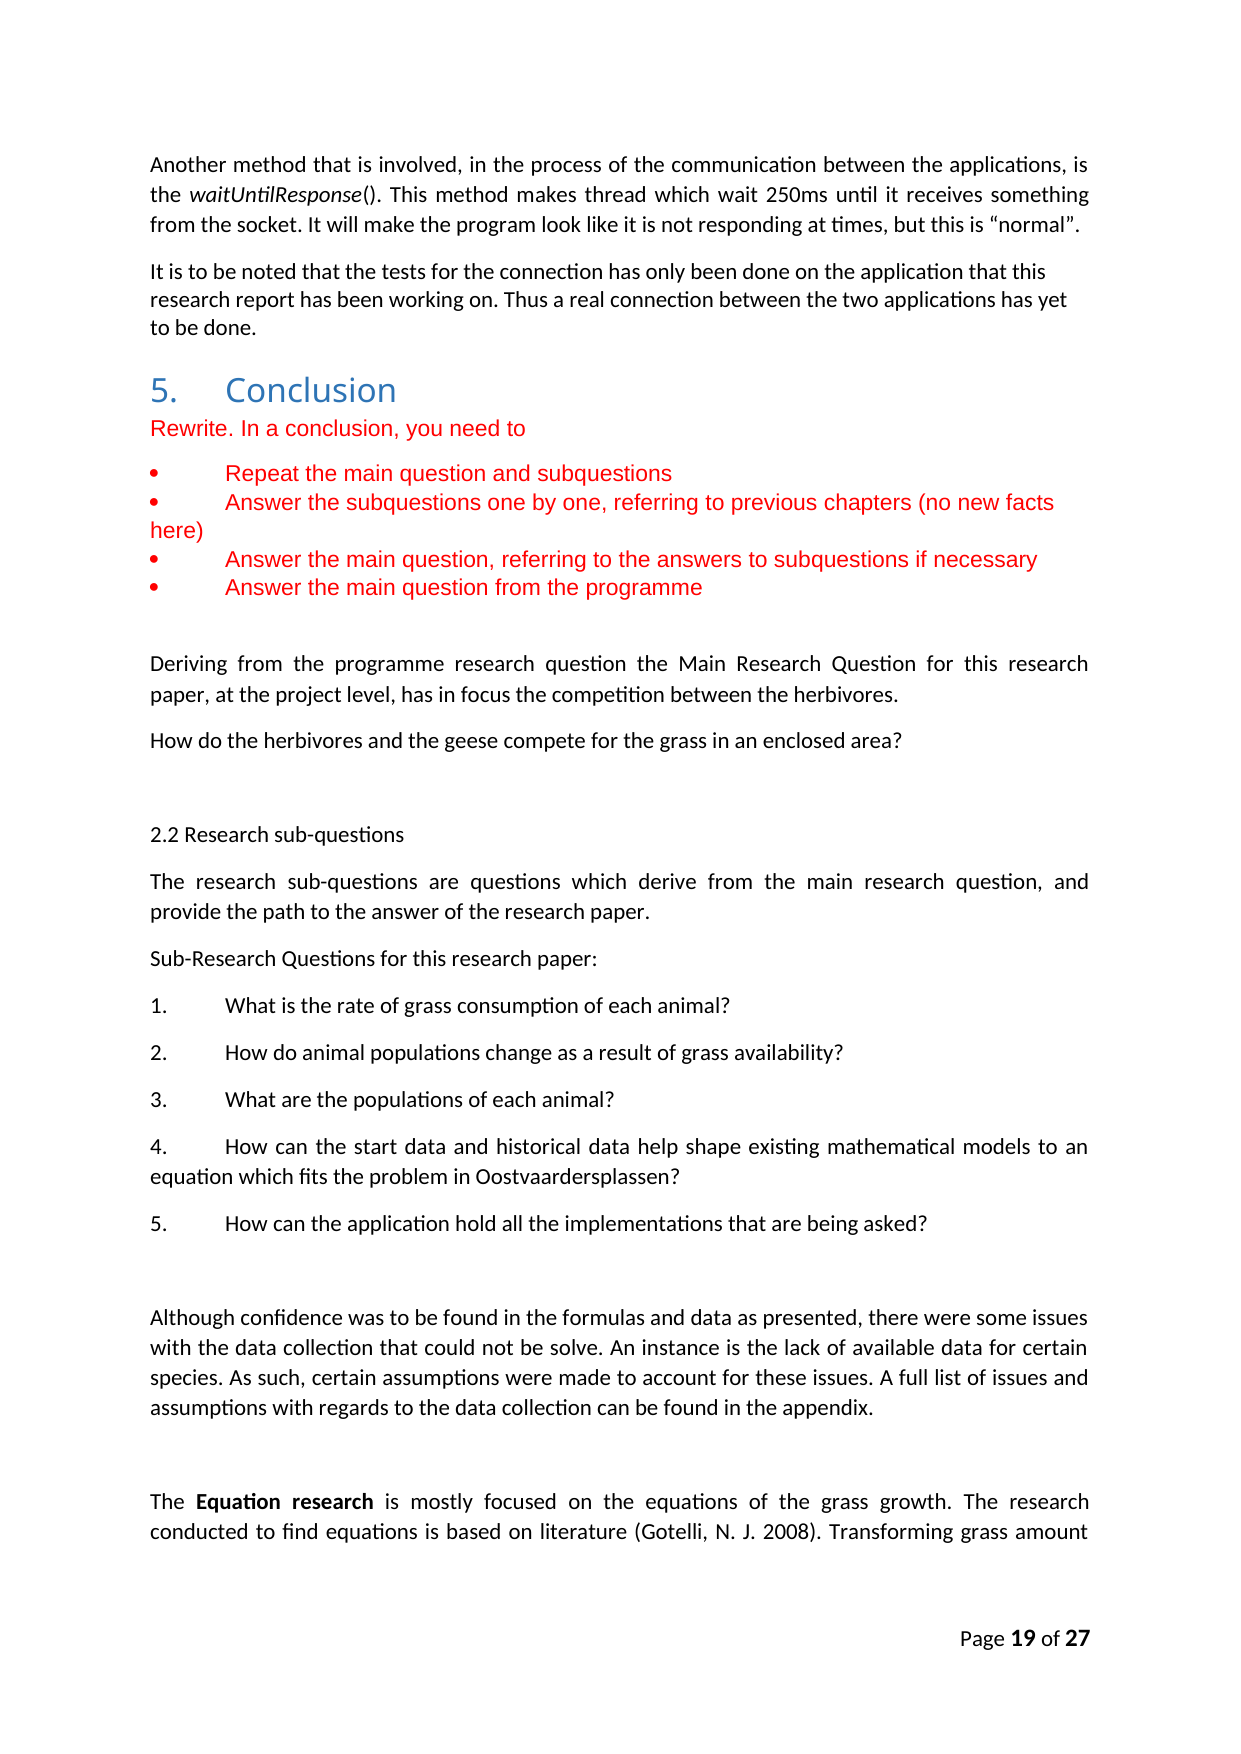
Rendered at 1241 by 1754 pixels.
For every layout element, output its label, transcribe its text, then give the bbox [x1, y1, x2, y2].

text How do the herbivores and the geese compete for the grass in an enclosed area? [150, 727, 1090, 754]
list It is to be noted that the tests for the connection has only been done on the application that this research report has been working on. Thus a real connection between the two applications has yet to be done. [150, 257, 1090, 341]
text 2.2 Research sub-questions [150, 820, 1090, 848]
text Although confidence was to be found in the formulas and data as presented, there were some issues with the data collection that could not be solve. An instance is the lack of available data for certain species. As such, certain assumptions were made to account for these issues. A full list of issues and assumptions with regards to the data collection can be found in the appendix. [150, 1303, 1090, 1421]
text 5. How can the application hold all the implementations that are being asked? [150, 1209, 1090, 1237]
text Deriving from the programme research question the Main Research Question for this research paper, at the project level, has in focus the competition between the herbivores. [150, 649, 1090, 708]
text The research sub-questions are questions which derive from the main research question, and provide the path to the answer of the research paper. [150, 867, 1090, 925]
list Answer the main question, referring to the answers to subquestions if necessary [150, 546, 1090, 572]
list Answer the main question from the programme [150, 574, 1090, 601]
text 4. How can the start data and historical data help shape existing mathematical models to an equation which fits the problem in Oostvaardersplassen? [150, 1132, 1090, 1190]
list Repeat the main question and subquestions [150, 460, 1090, 487]
text Rewrite. In a conclusion, you need to [150, 415, 1090, 442]
text 1. What is the rate of grass consumption of each animal? [150, 991, 1090, 1019]
text 3. What are the populations of each animal? [150, 1085, 1090, 1113]
list Answer the subquestions one by one, referring to previous chapters (no new facts here) [150, 489, 1090, 544]
text 2. How do animal populations change as a result of grass availability? [150, 1038, 1090, 1066]
text Sub-Research Questions for this research paper: [150, 944, 1090, 972]
subtitle Conclusion [150, 366, 1090, 412]
